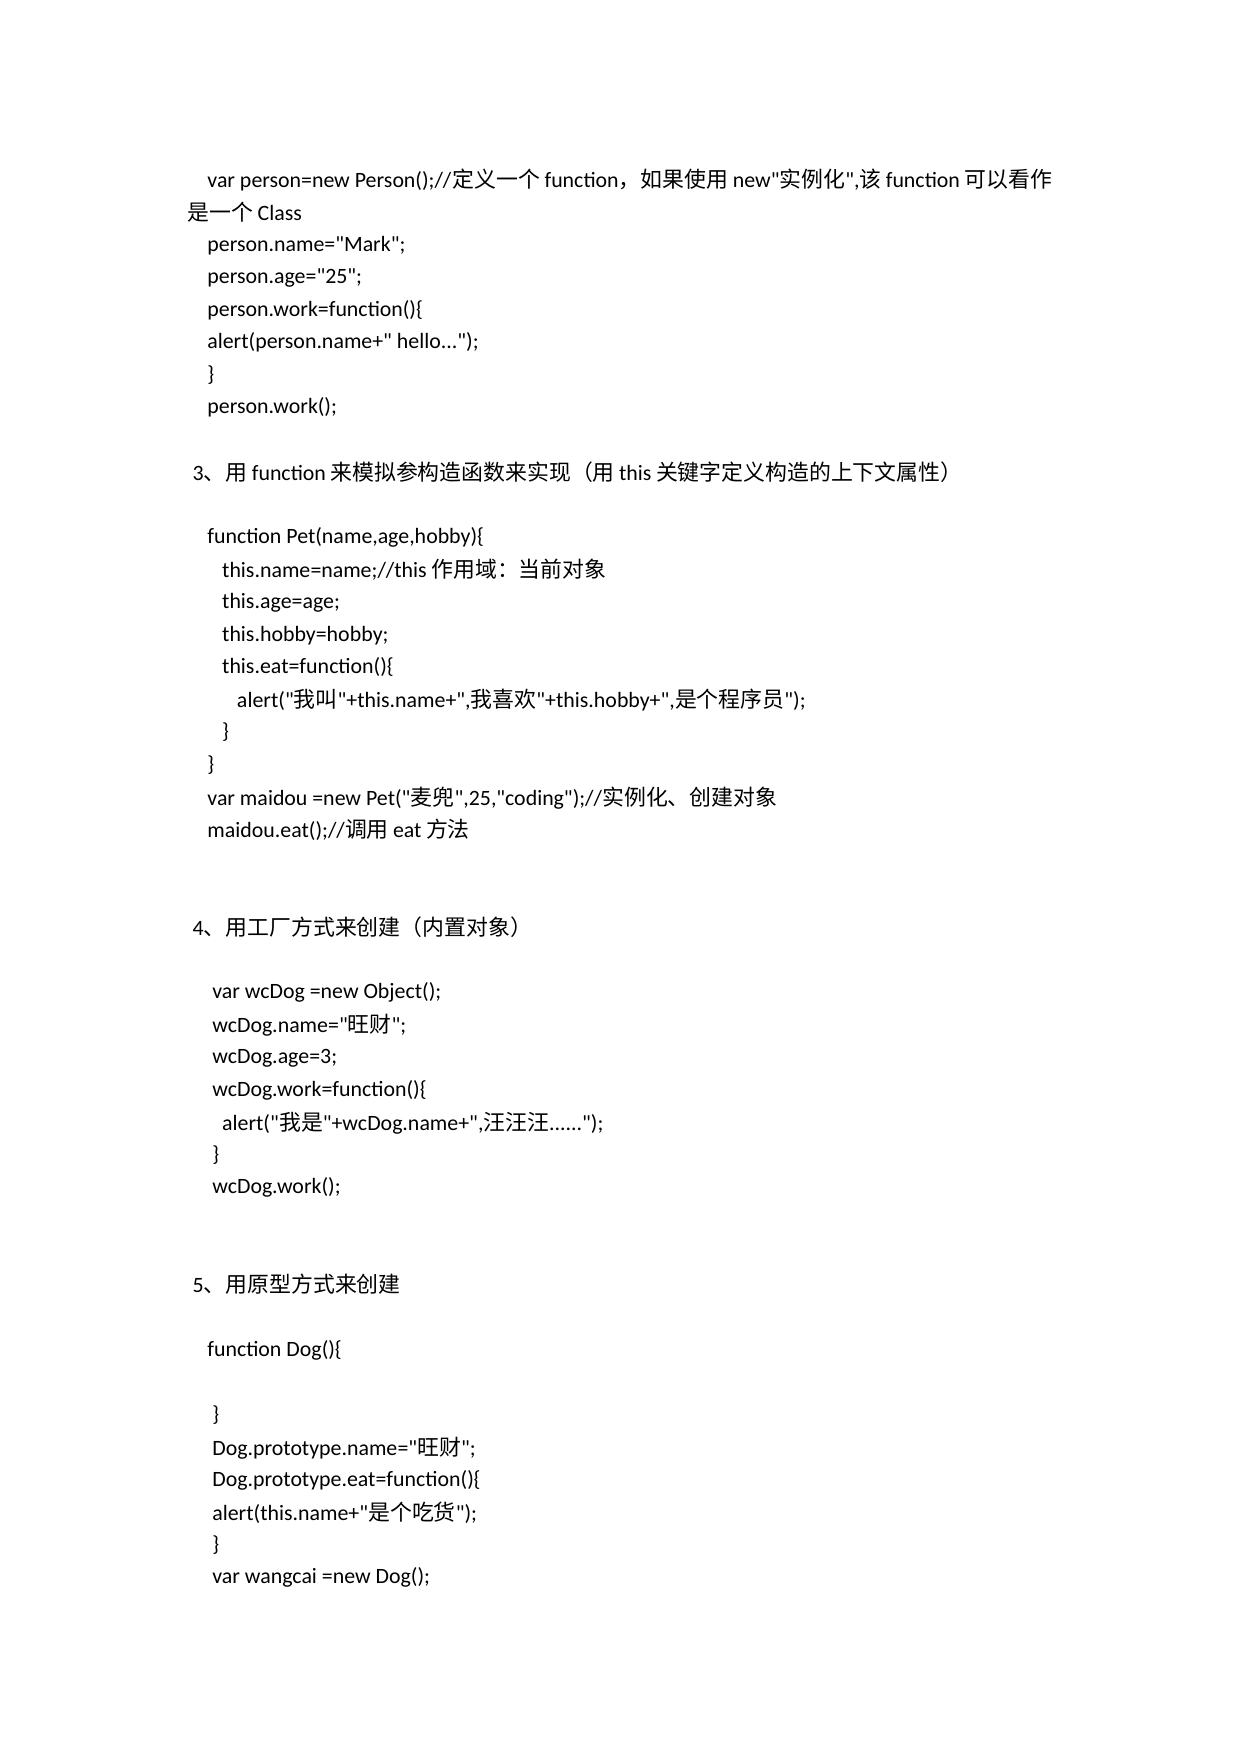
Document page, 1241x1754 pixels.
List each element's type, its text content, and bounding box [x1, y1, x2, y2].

text wcDog.age=3; [187, 1039, 1053, 1072]
text alert(this.name+"是个吃货"); [187, 1494, 1053, 1527]
text this.age=age; [187, 584, 1053, 617]
text } [187, 714, 1053, 747]
text } [187, 1397, 1053, 1429]
text 4、用工厂方式来创建（内置对象） [187, 909, 1053, 942]
text var wcDog =new Object(); [187, 974, 1053, 1007]
text } [187, 1137, 1053, 1169]
text var maidou =new Pet("麦兜",25,"coding");//实例化、创建对象 [187, 779, 1053, 812]
text 5、用原型方式来创建 [187, 1267, 1053, 1299]
text wcDog.work(); [187, 1169, 1053, 1202]
text 3、用function来模拟参构造函数来实现（用this关键字定义构造的上下文属性） [187, 454, 1053, 487]
text maidou.eat();//调用eat方法 [187, 812, 1053, 844]
text var person=new Person();//定义一个function，如果使用new"实例化",该function可以看作是一个Class [187, 162, 1053, 227]
text var wangcai =new Dog(); [187, 1559, 1053, 1592]
text person.name="Mark"; [187, 227, 1053, 259]
text alert(person.name+" hello..."); [187, 324, 1053, 357]
text function Dog(){ [187, 1332, 1053, 1364]
text wcDog.work=function(){ [187, 1072, 1053, 1104]
text person.work=function(){ [187, 292, 1053, 324]
text wcDog.name="旺财"; [187, 1007, 1053, 1039]
text person.work(); [187, 389, 1053, 422]
text this.name=name;//this作用域：当前对象 [187, 552, 1053, 584]
text this.hobby=hobby; [187, 617, 1053, 649]
text Dog.prototype.eat=function(){ [187, 1462, 1053, 1494]
text alert("我叫"+this.name+",我喜欢"+this.hobby+",是个程序员"); [187, 682, 1053, 714]
text function Pet(name,age,hobby){ [187, 519, 1053, 552]
text this.eat=function(){ [187, 649, 1053, 682]
text } [187, 357, 1053, 389]
text person.age="25"; [187, 259, 1053, 292]
text alert("我是"+wcDog.name+",汪汪汪......"); [187, 1104, 1053, 1137]
text Dog.prototype.name="旺财"; [187, 1429, 1053, 1462]
text } [187, 747, 1053, 779]
text } [187, 1527, 1053, 1559]
